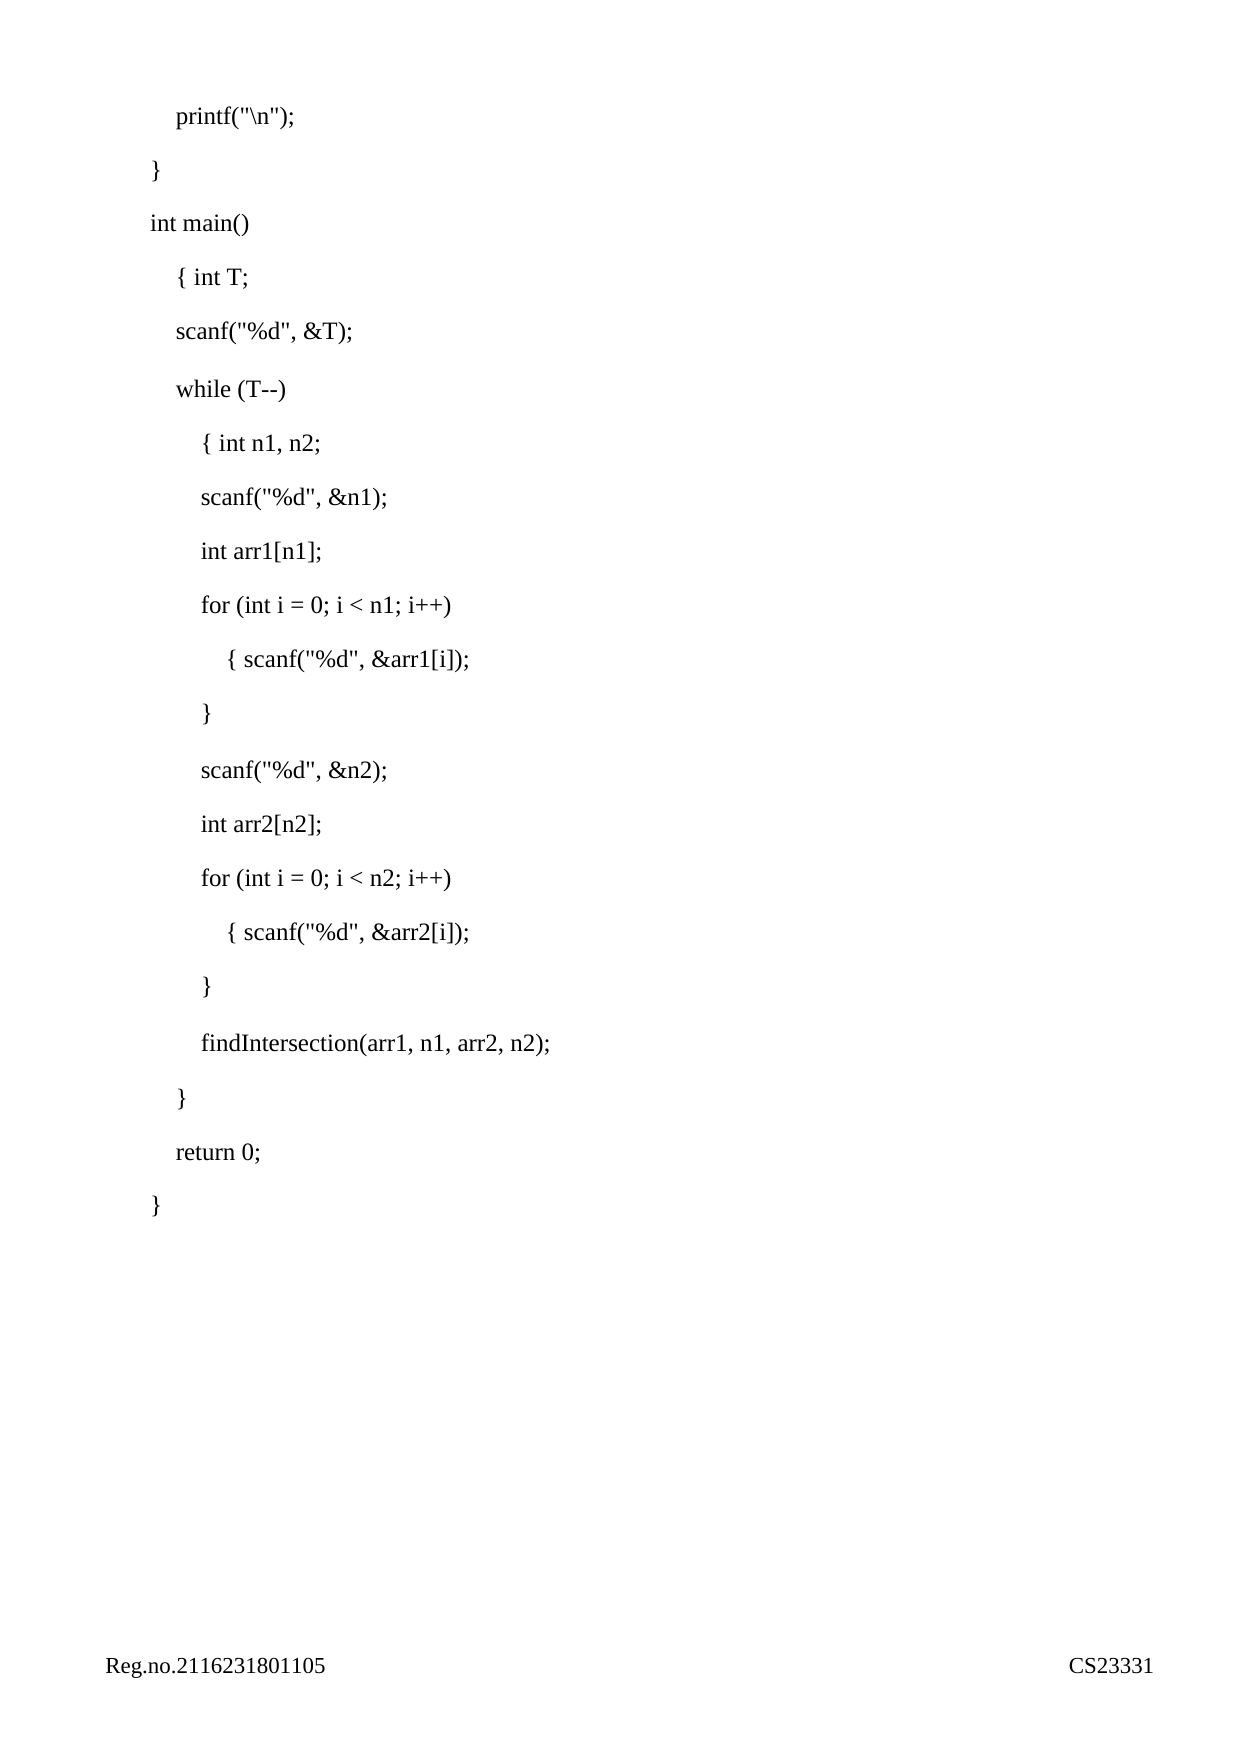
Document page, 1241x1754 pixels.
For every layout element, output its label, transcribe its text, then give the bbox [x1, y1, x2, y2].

text return 0; [176, 1137, 1155, 1165]
text printf("\n"); [176, 101, 1155, 129]
text } [201, 971, 1155, 1000]
text for (int i = 0; i < n1; i++) { scanf("%d", &arr1[i]); [201, 590, 508, 673]
text scanf("%d", &T); [176, 316, 1155, 345]
text int main() { int T; [150, 208, 288, 291]
text } [150, 155, 1155, 183]
text scanf("%d", &n1); int arr1[n1]; [201, 482, 388, 565]
text } [201, 698, 1155, 727]
text findIntersection(arr1, n1, arr2, n2); [201, 1028, 1155, 1057]
text } [176, 1083, 1155, 1111]
text for (int i = 0; i < n2; i++) { scanf("%d", &arr2[i]); [201, 863, 508, 946]
text while (T--) { int n1, n2; [176, 374, 325, 457]
text scanf("%d", &n2); int arr2[n2]; [201, 755, 388, 838]
text } [150, 1191, 1155, 1219]
